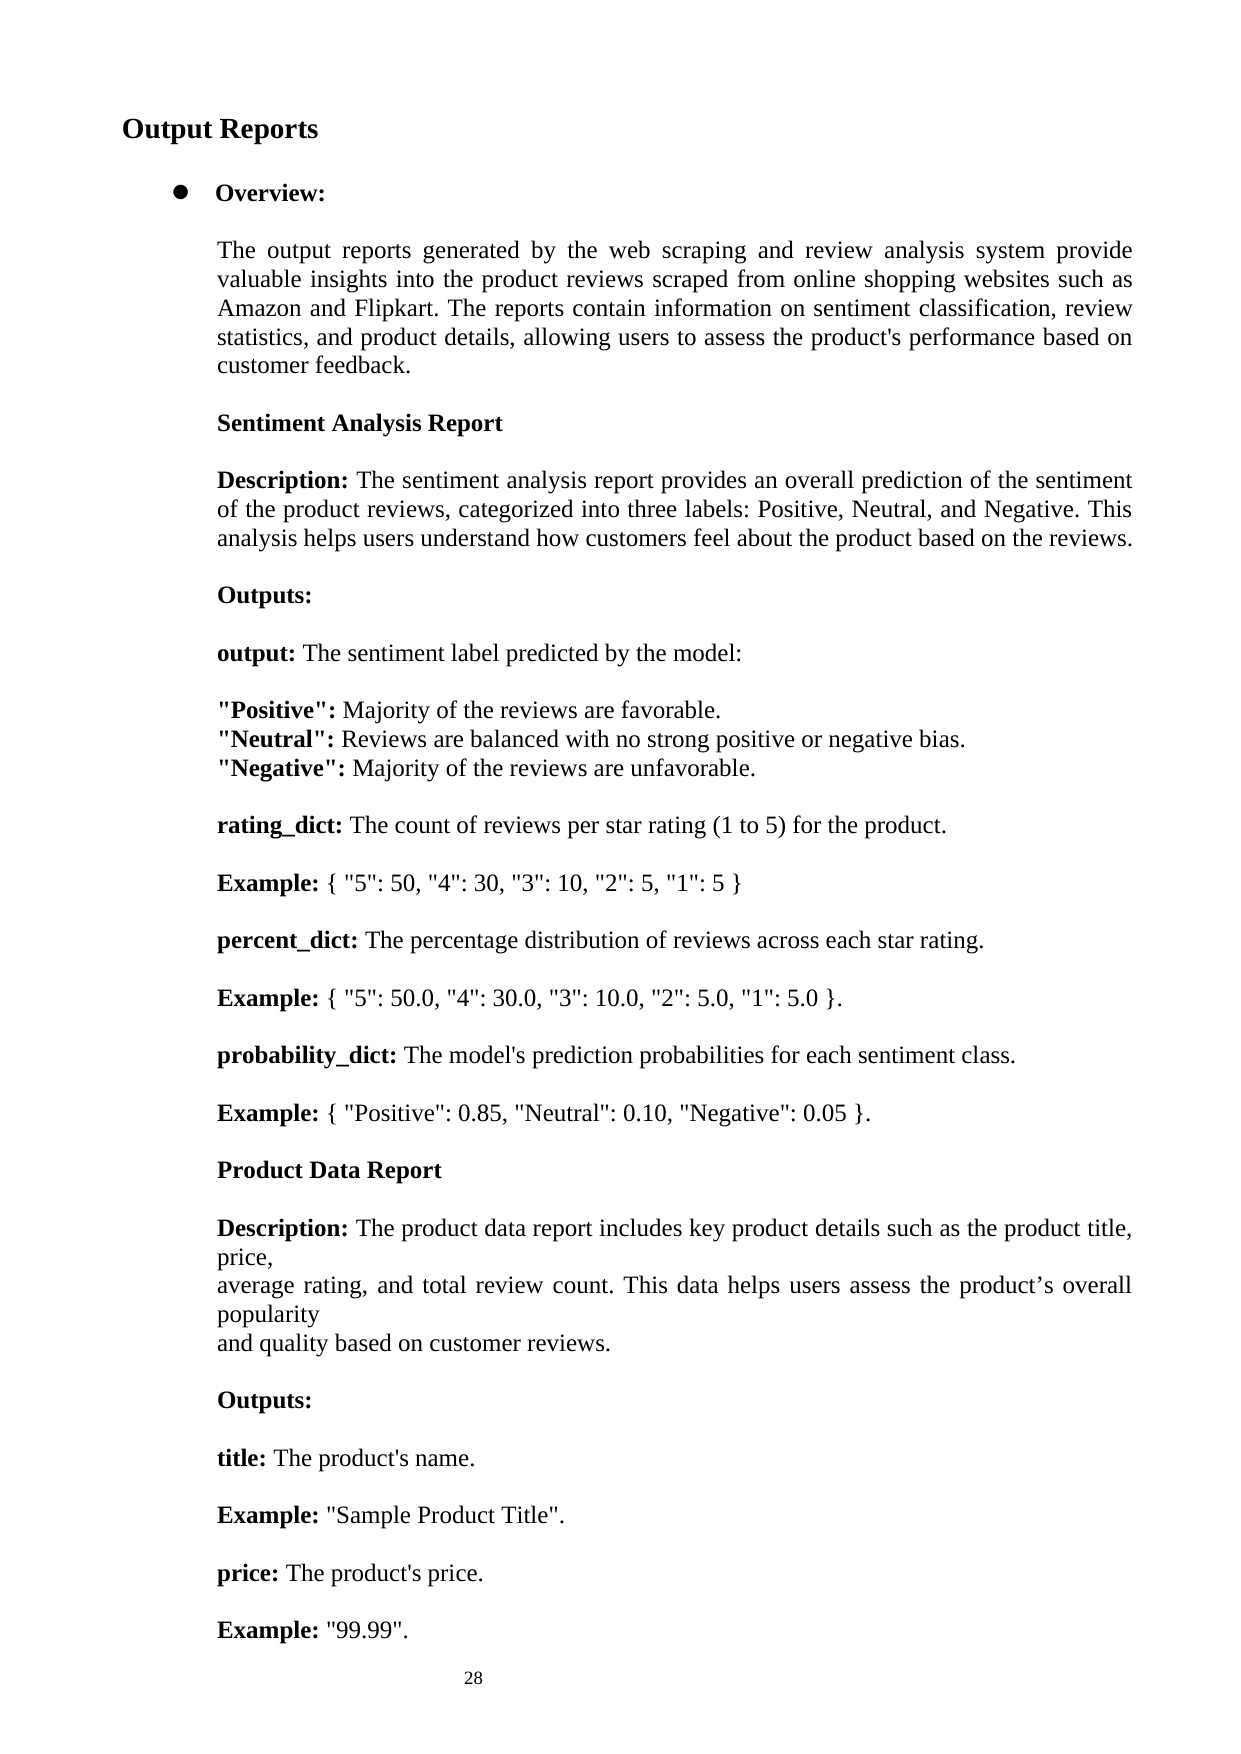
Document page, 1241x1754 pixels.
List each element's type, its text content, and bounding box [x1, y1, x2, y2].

subtitle Example: { "5": 50.0, "4": 30.0, "3": 10.0, "2": 5.0, "1": 5.0 }. [217, 983, 1134, 1012]
subtitle percent_dict: The percentage distribution of reviews across each star rating. [217, 926, 1134, 954]
subtitle and quality based on customer reviews. [217, 1328, 1134, 1357]
subtitle "Negative": Majority of the reviews are unfavorable. [217, 753, 1134, 782]
subtitle Example: "99.99". [217, 1616, 1134, 1644]
subtitle Product Data Report [217, 1156, 1134, 1184]
subtitle average rating, and total review count. This data helps users assess the product’s overall popularity [217, 1271, 1134, 1328]
subtitle probability_dict: The model's prediction probabilities for each sentiment class. [217, 1041, 1134, 1069]
subtitle title: The product's name. [217, 1443, 1134, 1472]
subtitle price: The product's price. [217, 1558, 1134, 1587]
subtitle Output Reports [122, 111, 1134, 144]
subtitle Example: "Sample Product Title". [217, 1501, 1134, 1529]
subtitle Example: { "Positive": 0.85, "Neutral": 0.10, "Negative": 0.05 }. [217, 1098, 1134, 1127]
subtitle The output reports generated by the web scraping and review analysis system provide valuable insights into the product reviews scraped from online shopping websites such as Amazon and Flipkart. The reports contain information on sentiment classification, review statistics, and product details, allowing users to assess the product's performance based on customer feedback. [217, 236, 1134, 379]
subtitle Description: The sentiment analysis report provides an overall prediction of the sentiment of the product reviews, categorized into three labels: Positive, Neutral, and Negative. This analysis helps users understand how customers feel about the product based on the reviews. [217, 466, 1134, 552]
subtitle rating_dict: The count of reviews per star rating (1 to 5) for the product. [217, 811, 1134, 839]
subtitle Outputs: [217, 1386, 1134, 1414]
subtitle "Neutral": Reviews are balanced with no strong positive or negative bias. [217, 724, 1134, 753]
subtitle Outputs: [217, 581, 1134, 609]
subtitle Overview: [171, 178, 1218, 207]
subtitle Sentiment Analysis Report [217, 408, 1134, 437]
subtitle Description: The product data report includes key product details such as the product title, price, [217, 1213, 1134, 1271]
subtitle output: The sentiment label predicted by the model: [217, 638, 1134, 667]
subtitle Example: { "5": 50, "4": 30, "3": 10, "2": 5, "1": 5 } [217, 868, 1134, 897]
subtitle "Positive": Majority of the reviews are favorable. [217, 696, 1134, 724]
